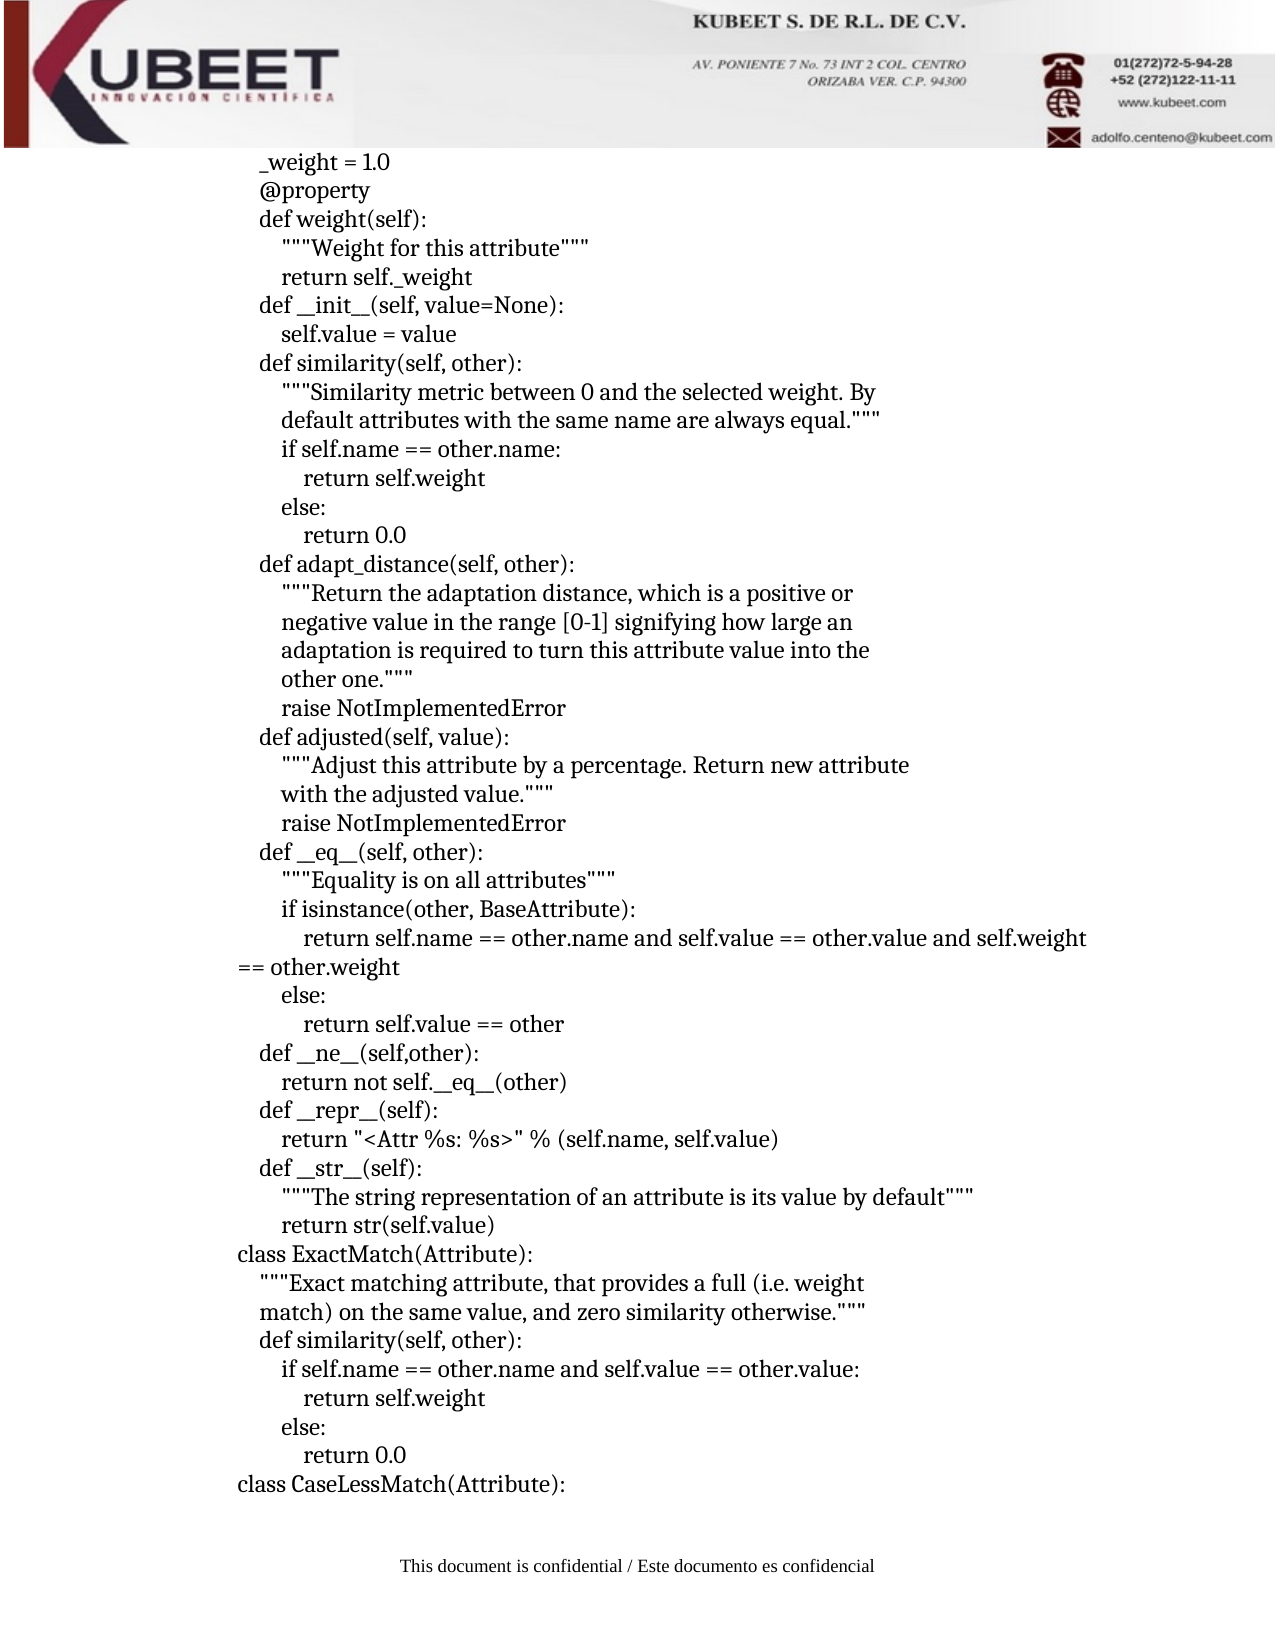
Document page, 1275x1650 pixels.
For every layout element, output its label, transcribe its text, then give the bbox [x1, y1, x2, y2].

text def adjusted(self, value): [237, 723, 1098, 751]
text def similarity(self, other): [237, 1326, 1098, 1355]
text default attributes with the same name are always equal.""" [237, 406, 1098, 435]
text def __init__(self, value=None): [237, 291, 1098, 320]
text @property [237, 176, 1098, 205]
text def __ne__(self,other): [237, 1039, 1098, 1068]
text def __str__(self): [237, 1154, 1098, 1183]
text return self.name == other.name and self.value == other.value and self.weight == other.weight [237, 924, 1098, 981]
text return str(self.value) [237, 1211, 1098, 1240]
text def __eq__(self, other): [237, 838, 1098, 866]
text return self.weight [237, 1384, 1098, 1413]
text with the adjusted value.""" [237, 780, 1098, 809]
text negative value in the range [0-1] signifying how large an [237, 608, 1098, 636]
text raise NotImplementedError [237, 809, 1098, 838]
text """Adjust this attribute by a percentage. Return new attribute [237, 751, 1098, 780]
text if self.name == other.name: [237, 435, 1098, 464]
text return 0.0 [237, 521, 1098, 550]
text return self.weight [237, 464, 1098, 493]
text """The string representation of an attribute is its value by default""" [237, 1183, 1098, 1211]
text def weight(self): [237, 205, 1098, 234]
text return self.value == other [237, 1010, 1098, 1039]
text """Equality is on all attributes""" [237, 866, 1098, 895]
text class ExactMatch(Attribute): [237, 1240, 1098, 1269]
text class CaseLessMatch(Attribute): [237, 1470, 1098, 1499]
picture [3, 0, 1275, 148]
text def adapt_distance(self, other): [237, 550, 1098, 579]
text if self.name == other.name and self.value == other.value: [237, 1355, 1098, 1384]
text adaptation is required to turn this attribute value into the [237, 636, 1098, 665]
text _weight = 1.0 [237, 148, 1098, 176]
text return not self.__eq__(other) [237, 1068, 1098, 1096]
text """Return the adaptation distance, which is a positive or [237, 579, 1098, 608]
text match) on the same value, and zero similarity otherwise.""" [237, 1298, 1098, 1326]
text return "<Attr %s: %s>" % (self.name, self.value) [237, 1125, 1098, 1154]
text else: [237, 981, 1098, 1010]
text """Similarity metric between 0 and the selected weight. By [237, 378, 1098, 406]
text raise NotImplementedError [237, 694, 1098, 723]
text self.value = value [237, 320, 1098, 349]
text else: [237, 493, 1098, 521]
text """Exact matching attribute, that provides a full (i.e. weight [237, 1269, 1098, 1298]
text return 0.0 [237, 1441, 1098, 1470]
text def __repr__(self): [237, 1096, 1098, 1125]
text if isinstance(other, BaseAttribute): [237, 895, 1098, 924]
text """Weight for this attribute""" [237, 234, 1098, 263]
text def similarity(self, other): [237, 349, 1098, 378]
text else: [237, 1413, 1098, 1441]
text return self._weight [237, 263, 1098, 291]
text other one.""" [237, 665, 1098, 694]
